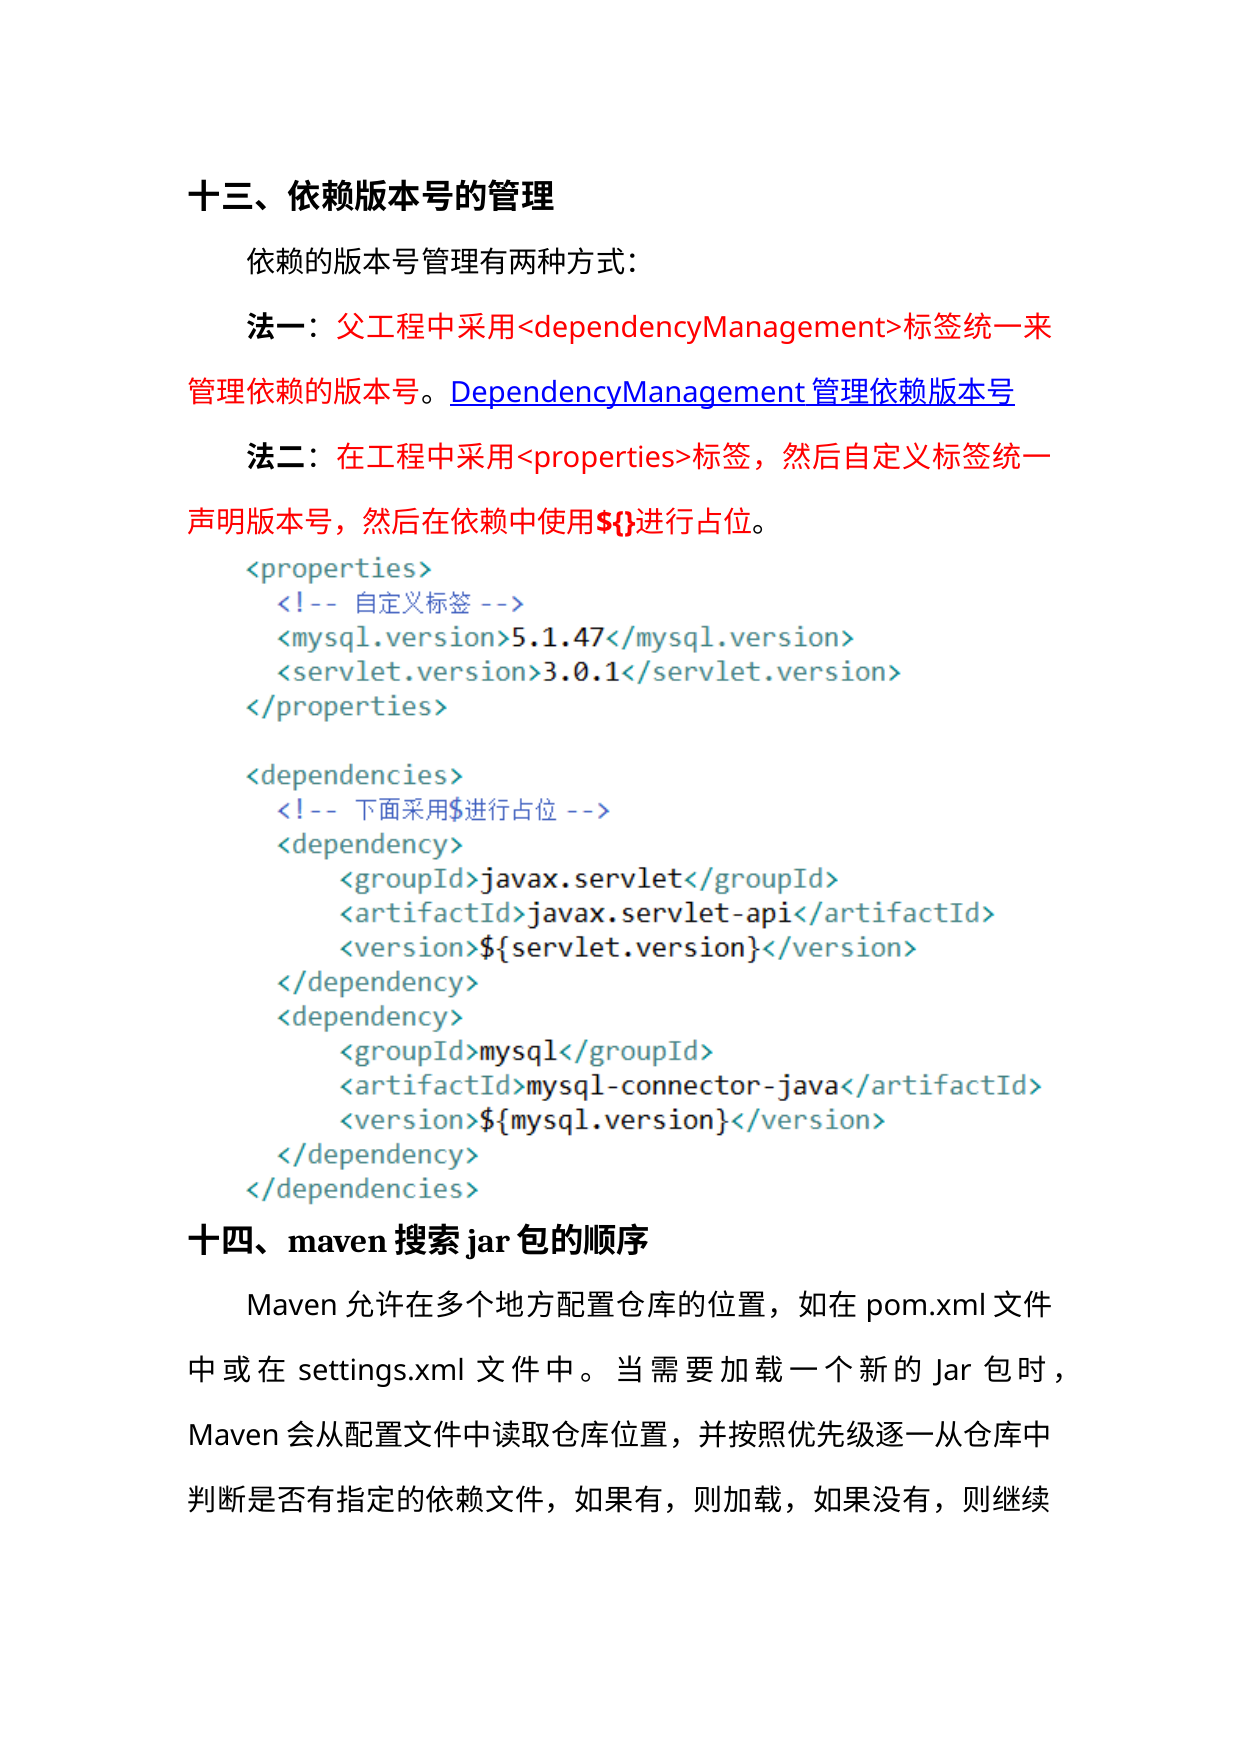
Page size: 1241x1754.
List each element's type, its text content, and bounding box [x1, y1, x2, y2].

subtitle 十四、maven搜索jar包的顺序 [187, 1205, 1053, 1270]
text 法二：在工程中采用<properties>标签，然后自定义标签统一声明版本号，然后在依赖中使用${}进行占位。 [187, 422, 1053, 552]
subtitle 十三、依赖版本号的管理 [187, 162, 1053, 227]
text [187, 1270, 1053, 1530]
text 法一：父工程中采用<dependencyManagement>标签统一来管理依赖的版本号。DependencyManagement管理依赖版本号 [187, 292, 1053, 422]
text 依赖的版本号管理有两种方式： [187, 227, 1053, 292]
picture [231, 552, 1046, 1206]
